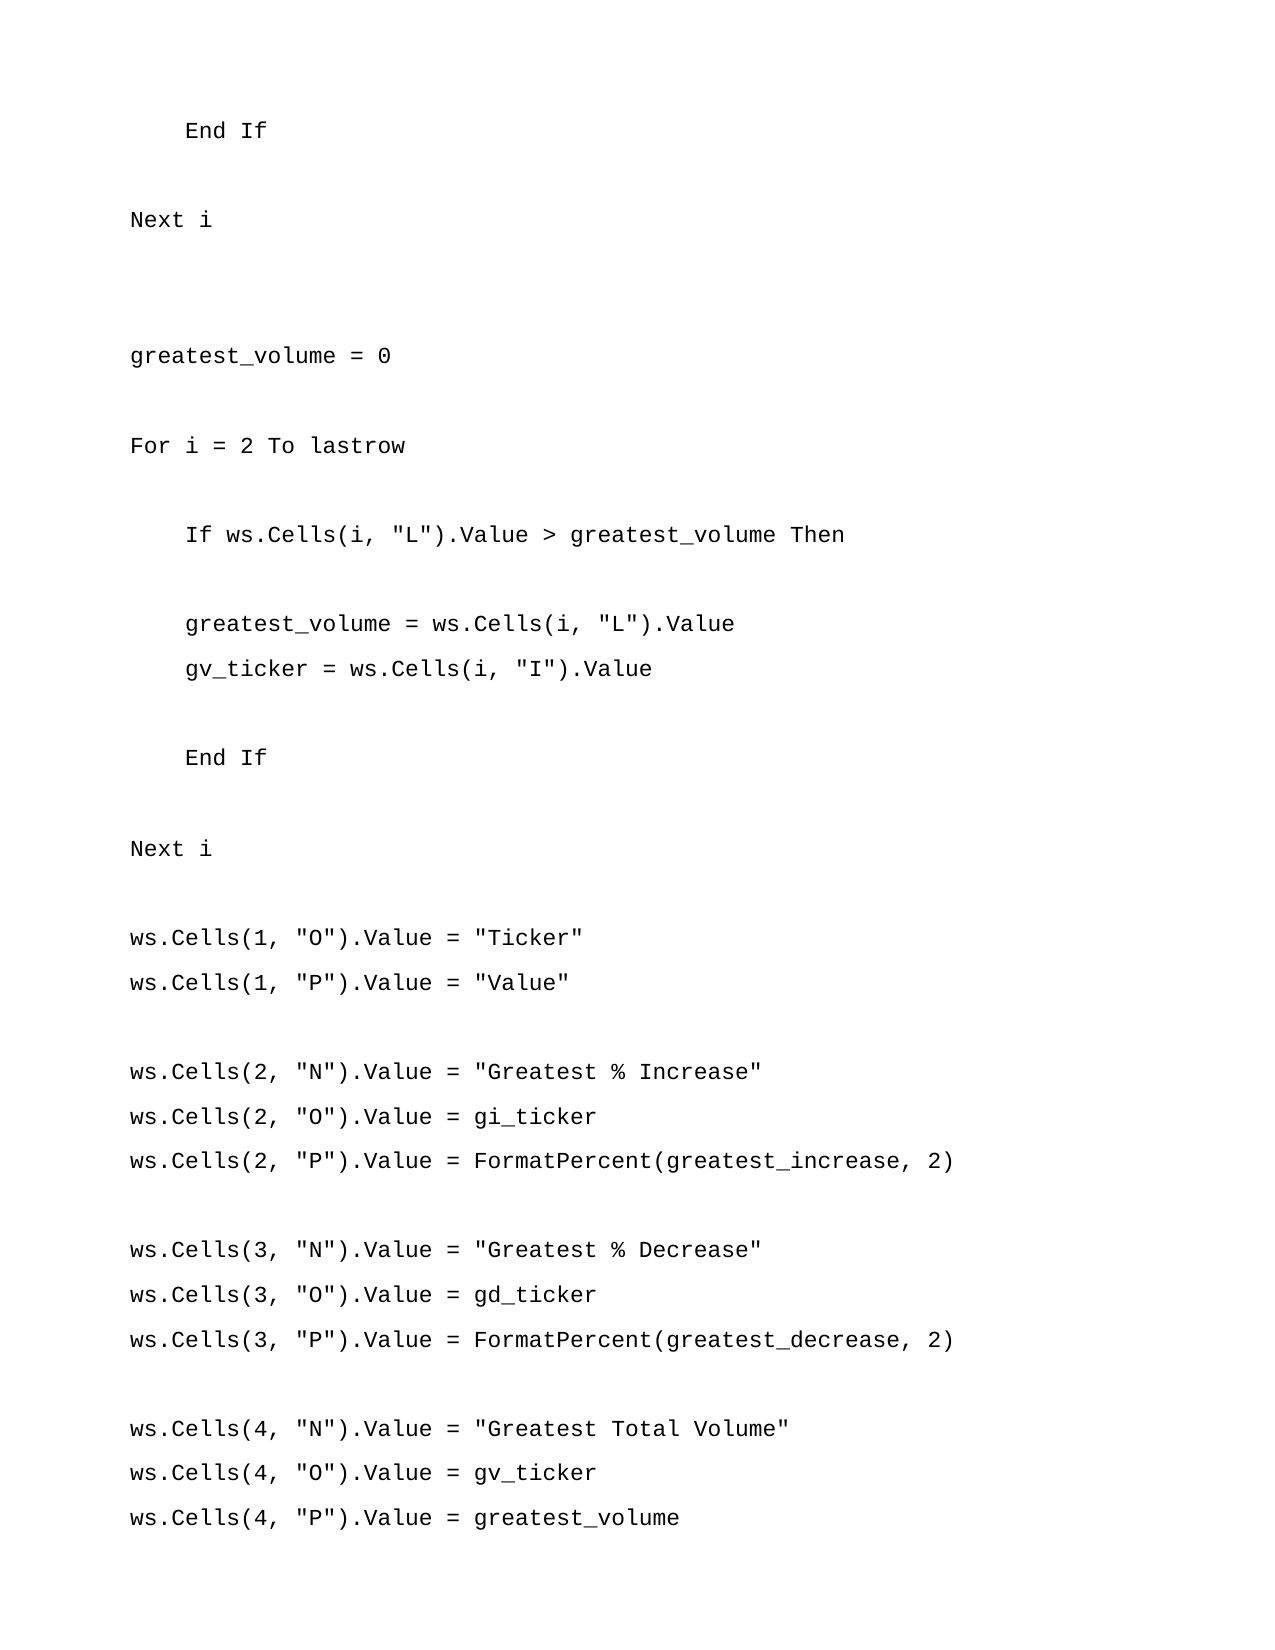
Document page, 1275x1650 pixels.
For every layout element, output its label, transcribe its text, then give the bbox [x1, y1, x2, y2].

text ws.Cells(2, "P").Value = FormatPercent(greatest_increase, 2) [75, 1149, 1200, 1176]
text ws.Cells(3, "O").Value = gd_ticker [75, 1283, 1200, 1309]
text greatest_volume = 0 [75, 345, 1200, 371]
text ws.Cells(1, "O").Value = "Ticker" [75, 927, 1200, 953]
text ws.Cells(3, "P").Value = FormatPercent(greatest_decrease, 2) [75, 1328, 1200, 1354]
text greatest_volume = ws.Cells(i, "L").Value [75, 612, 1200, 638]
text ws.Cells(2, "O").Value = gi_ticker [75, 1105, 1200, 1131]
text Next i [75, 837, 1200, 863]
text For i = 2 To lastrow [75, 434, 1200, 460]
text ws.Cells(1, "P").Value = "Value" [75, 971, 1200, 997]
text ws.Cells(3, "N").Value = "Greatest % Decrease" [75, 1239, 1200, 1265]
text ws.Cells(2, "N").Value = "Greatest % Increase" [75, 1060, 1200, 1086]
text End If [75, 746, 1200, 772]
text gv_ticker = ws.Cells(i, "I").Value [75, 657, 1200, 683]
text ws.Cells(4, "N").Value = "Greatest Total Volume" [75, 1417, 1200, 1443]
text Next i [75, 209, 1200, 235]
text ws.Cells(4, "O").Value = gv_ticker [75, 1462, 1200, 1488]
text End If [75, 119, 1200, 146]
text ws.Cells(4, "P").Value = greatest_volume [75, 1506, 1200, 1532]
text If ws.Cells(i, "L").Value > greatest_volume Then [75, 523, 1200, 549]
